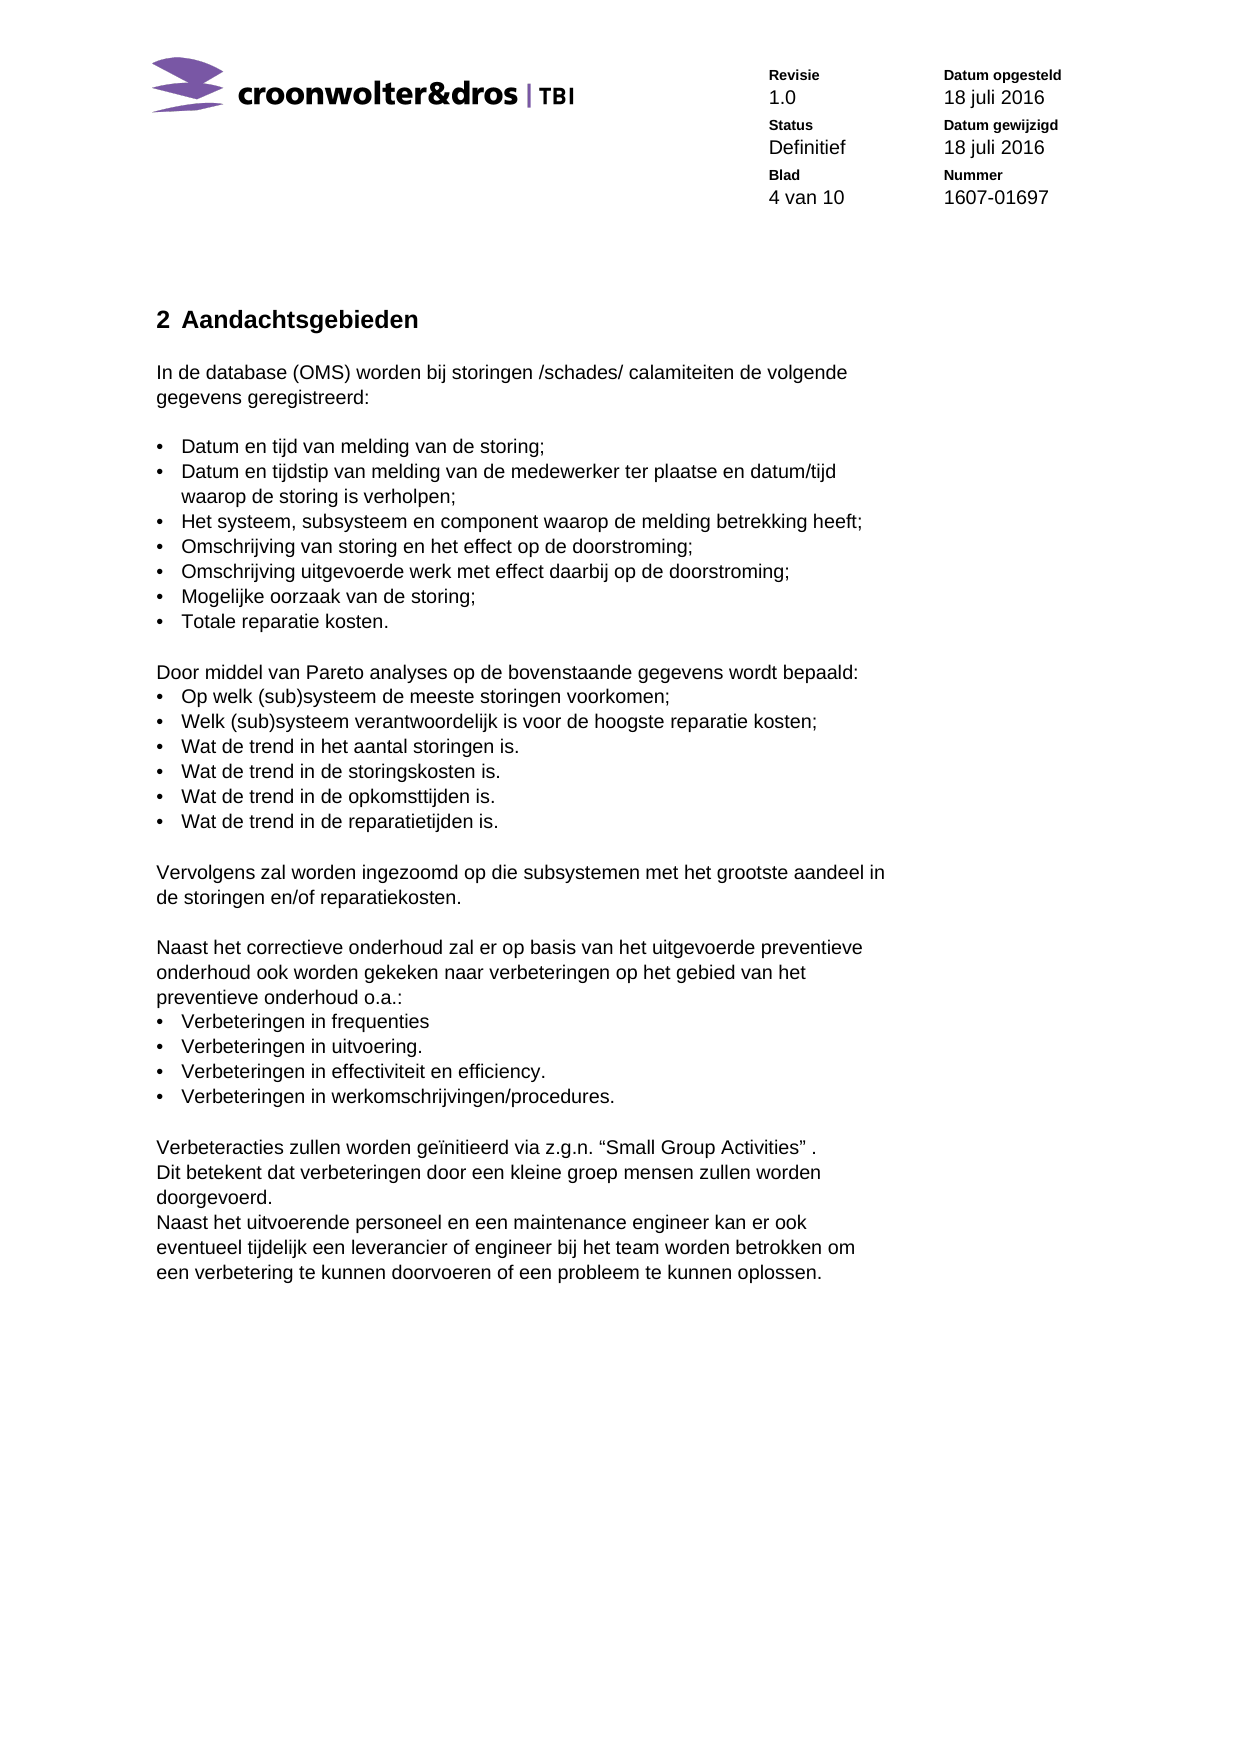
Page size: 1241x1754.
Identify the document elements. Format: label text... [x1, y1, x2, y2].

list Het systeem, subsysteem en component waarop de melding betrekking heeft; [156, 508, 893, 533]
list Omschrijving uitgevoerde werk met effect daarbij op de doorstroming; [156, 558, 893, 583]
list Datum en tijdstip van melding van de medewerker ter plaatse en datum/tijd waarop de storing is verholpen; [156, 458, 893, 508]
list Wat de trend in de opkomsttijden is. [156, 783, 893, 808]
list Verbeteracties zullen worden geïnitieerd via z.g.n. “Small Group Activities” . [156, 1133, 893, 1158]
subtitle Aandachtsgebieden [156, 308, 893, 333]
list Naast het uitvoerende personeel en een maintenance engineer kan er ook eventueel tijdelijk een leverancier of engineer bij het team worden betrokken om een verbetering te kunnen doorvoeren of een probleem te kunnen oplossen. [156, 1208, 893, 1283]
list Omschrijving van storing en het effect op de doorstroming; [156, 533, 893, 558]
text Door middel van Pareto analyses op de bovenstaande gegevens wordt bepaald: [156, 658, 893, 683]
text Vervolgens zal worden ingezoomd op die subsystemen met het grootste aandeel in de storingen en/of reparatiekosten. [156, 858, 893, 908]
text Naast het correctieve onderhoud zal er op basis van het uitgevoerde preventieve onderhoud ook worden gekeken naar verbeteringen op het gebied van het preventieve onderhoud o.a.: [156, 933, 893, 1008]
list Op welk (sub)systeem de meeste storingen voorkomen; [156, 683, 893, 708]
text In de database (OMS) worden bij storingen /schades/ calamiteiten de volgende gegevens geregistreerd: [156, 358, 893, 408]
list Verbeteringen in frequenties [156, 1008, 893, 1033]
list Datum en tijd van melding van de storing; [156, 433, 893, 458]
list Verbeteringen in effectiviteit en efficiency. [156, 1058, 893, 1083]
list Wat de trend in de reparatietijden is. [156, 808, 893, 833]
list Welk (sub)systeem verantwoordelijk is voor de hoogste reparatie kosten; [156, 708, 893, 733]
list Wat de trend in het aantal storingen is. [156, 733, 893, 758]
list Wat de trend in de storingskosten is. [156, 758, 893, 783]
list Dit betekent dat verbeteringen door een kleine groep mensen zullen worden doorgevoerd. [156, 1158, 893, 1208]
list Verbeteringen in werkomschrijvingen/procedures. [156, 1083, 893, 1108]
picture [0, 0, 581, 116]
list Verbeteringen in uitvoering. [156, 1033, 893, 1058]
list Totale reparatie kosten. [156, 608, 893, 633]
list Mogelijke oorzaak van de storing; [156, 583, 893, 608]
